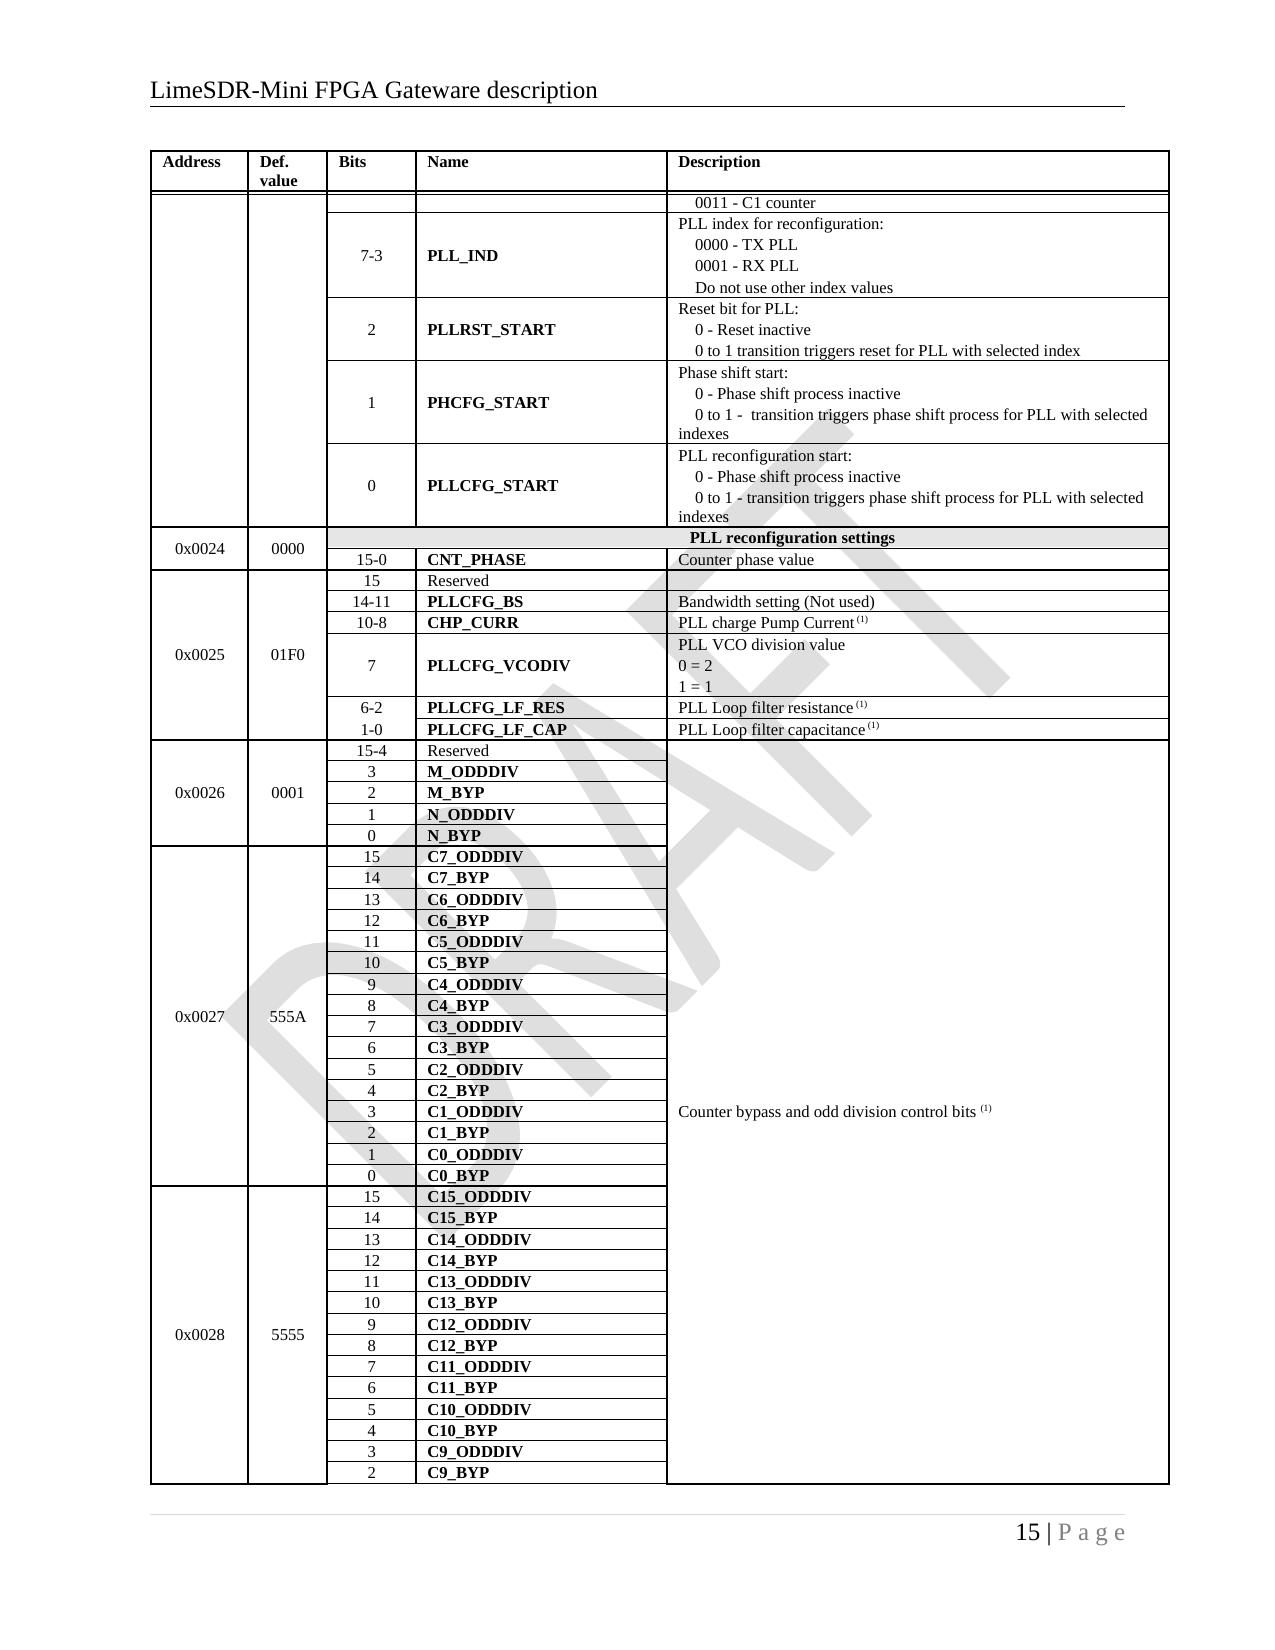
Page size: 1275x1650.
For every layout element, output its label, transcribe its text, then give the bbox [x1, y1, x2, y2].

table_cell 4 [328, 1080, 415, 1100]
table_cell 15 [328, 1187, 415, 1206]
table_cell Counter bypass and odd division control bits (1) [668, 741, 1168, 1482]
table_cell 3 [328, 761, 415, 781]
table_cell C3_BYP [417, 1037, 666, 1057]
table_cell 0 - Phase shift process inactive [668, 465, 1168, 486]
table_cell 9 [328, 1314, 415, 1334]
table_cell 7 [328, 1016, 415, 1036]
table_cell 6 [328, 1037, 415, 1057]
table_header Bits [328, 152, 415, 190]
table_cell 1 [328, 361, 415, 443]
table_cell C4_BYP [417, 995, 666, 1015]
table_cell C2_ODDDIV [417, 1059, 666, 1079]
table_cell 15-4 [328, 741, 415, 760]
table_cell PLL reconfiguration settings [416, 528, 1168, 547]
table_cell Do not use other index values [668, 275, 1168, 297]
table_cell C0_ODDDIV [417, 1144, 666, 1164]
table_cell 0 - Phase shift process inactive [668, 382, 1168, 403]
table_header Address [152, 152, 247, 190]
table_cell 14 [328, 1207, 415, 1227]
table_cell 8 [328, 1335, 415, 1355]
table_header Description [668, 152, 1168, 190]
table_cell 1 [328, 1144, 415, 1164]
table_cell 01F0 [249, 571, 326, 739]
table_cell 7 [328, 1356, 415, 1376]
table_cell 5555 [249, 1187, 326, 1482]
table_cell PLL VCO division value [668, 634, 1168, 654]
table_cell Bandwidth setting (Not used) [668, 591, 1168, 611]
table_cell CNT_PHASE [417, 549, 666, 569]
table_cell 7 [328, 634, 415, 696]
table_cell C7_ODDDIV [417, 847, 666, 866]
table_cell N_BYP [417, 825, 666, 845]
table_cell C6_BYP [417, 910, 666, 930]
table_cell C11_BYP [417, 1377, 666, 1397]
table_cell C5_BYP [417, 952, 666, 972]
table_cell 10 [328, 1292, 415, 1312]
table_cell C7_BYP [417, 867, 666, 887]
table_cell PLL_IND [417, 213, 666, 297]
table_cell PLLCFG_BS [417, 591, 666, 611]
table_cell 5 [328, 1059, 415, 1079]
table_cell C15_BYP [417, 1207, 666, 1227]
table_cell Counter phase value [668, 549, 1168, 569]
table_cell 0x0028 [152, 1187, 247, 1482]
table_cell 12 [328, 1250, 415, 1270]
table_cell 5 [328, 1399, 415, 1419]
table_cell C12_ODDDIV [417, 1314, 666, 1334]
table_header Name [417, 152, 666, 190]
table_cell PLLCFG_LF_CAP [417, 719, 666, 739]
table_cell C6_ODDDIV [417, 889, 666, 909]
table_cell 6-2 [328, 697, 415, 717]
table_cell C0_BYP [417, 1165, 666, 1185]
table_cell 3 [328, 1101, 415, 1121]
table_cell C1_BYP [417, 1122, 666, 1142]
table_cell C1_ODDDIV [417, 1101, 666, 1121]
table_cell PLLRST_START [417, 298, 666, 360]
table_cell 11 [328, 1271, 415, 1291]
table_cell PLLCFG_VCODIV [417, 634, 666, 696]
table_cell 15 [328, 571, 415, 590]
table_cell C5_ODDDIV [417, 931, 666, 951]
table_cell 12 [328, 910, 415, 930]
table_cell 10-8 [328, 612, 415, 632]
table_cell N_ODDDIV [417, 804, 666, 824]
table_cell C14_BYP [417, 1250, 666, 1270]
table_cell C13_BYP [417, 1292, 666, 1312]
table_cell 0 to 1 - transition triggers phase shift process for PLL with selected indexes [668, 403, 1168, 443]
table_cell CHP_CURR [417, 612, 666, 632]
table_cell M_ODDDIV [417, 761, 666, 781]
table_cell Reserved [417, 741, 666, 760]
table_cell 14 [328, 867, 415, 887]
table_cell 1 [328, 804, 415, 824]
table_cell 555A [249, 847, 326, 1185]
table_cell 0001 [249, 741, 326, 845]
table_cell PHCFG_START [417, 361, 666, 443]
table_cell C3_ODDDIV [417, 1016, 666, 1036]
table_cell 1 = 1 [668, 675, 1168, 696]
table_cell C13_ODDDIV [417, 1271, 666, 1291]
table_cell 0000 - TX PLL [668, 233, 1168, 254]
table_cell 0x0024 [152, 528, 247, 569]
table_cell M_BYP [417, 782, 666, 802]
table_cell PLL Loop filter resistance (1) [668, 697, 1168, 717]
table_cell C9_ODDDIV [417, 1441, 666, 1461]
table_cell 14-11 [328, 591, 415, 611]
table_cell 0x0026 [152, 741, 247, 845]
table_cell 0000 [249, 528, 326, 569]
table_cell 0 to 1 transition triggers reset for PLL with selected index [668, 339, 1168, 360]
table_header Def. value [249, 152, 326, 190]
table_cell 7-3 [328, 213, 415, 297]
table_cell PLLCFG_LF_RES [417, 697, 666, 717]
table_cell C11_ODDDIV [417, 1356, 666, 1376]
table_cell 0 [328, 1165, 415, 1185]
table_cell Reset bit for PLL: [668, 298, 1168, 318]
table_cell 0x0027 [152, 847, 247, 1185]
table_cell C4_ODDDIV [417, 974, 666, 994]
table_cell 13 [328, 889, 415, 909]
table_cell 11 [328, 931, 415, 951]
table_cell 9 [328, 974, 415, 994]
table_cell 15-0 [328, 549, 415, 569]
table_cell 0 [328, 444, 415, 526]
table_cell [668, 571, 1168, 590]
table_cell 3 [328, 1441, 415, 1461]
table_cell 0 [328, 825, 415, 845]
table_cell 2 [328, 782, 415, 802]
table_cell 10 [328, 952, 415, 972]
table_cell 4 [328, 1420, 415, 1440]
table_cell PLL Loop filter capacitance (1) [668, 719, 1168, 739]
table_cell 2 [328, 1462, 415, 1482]
table_cell C9_BYP [417, 1462, 666, 1482]
table_cell 0 = 2 [668, 654, 1168, 675]
table_cell 0x0025 [152, 571, 247, 739]
table_cell Reserved [417, 571, 666, 590]
table_cell 2 [328, 298, 415, 360]
table_cell 2 [328, 1122, 415, 1142]
table_cell PLLCFG_START [417, 444, 666, 526]
table_cell 15 [328, 847, 415, 866]
table_cell [328, 528, 416, 547]
table_cell PLL reconfiguration start: [668, 444, 1168, 464]
table_cell C15_ODDDIV [417, 1187, 666, 1206]
table_cell PLL index for reconfiguration: [668, 213, 1168, 233]
table_cell 0011 - C1 counter [668, 195, 1168, 212]
table_cell Phase shift start: [668, 361, 1168, 382]
table_cell 0001 - RX PLL [668, 254, 1168, 275]
table_cell PLL charge Pump Current (1) [668, 612, 1168, 632]
table_cell 0 to 1 - transition triggers phase shift process for PLL with selected indexes [668, 486, 1168, 526]
table_cell 8 [328, 995, 415, 1015]
table_cell C14_ODDDIV [417, 1229, 666, 1249]
table_cell 1-0 [328, 718, 415, 739]
table_cell 0 - Reset inactive [668, 318, 1168, 339]
table_cell C2_BYP [417, 1080, 666, 1100]
table_cell C12_BYP [417, 1335, 666, 1355]
table_cell C10_BYP [417, 1420, 666, 1440]
table_cell C10_ODDDIV [417, 1399, 666, 1419]
table_cell 6 [328, 1377, 415, 1397]
table_cell 13 [328, 1229, 415, 1249]
